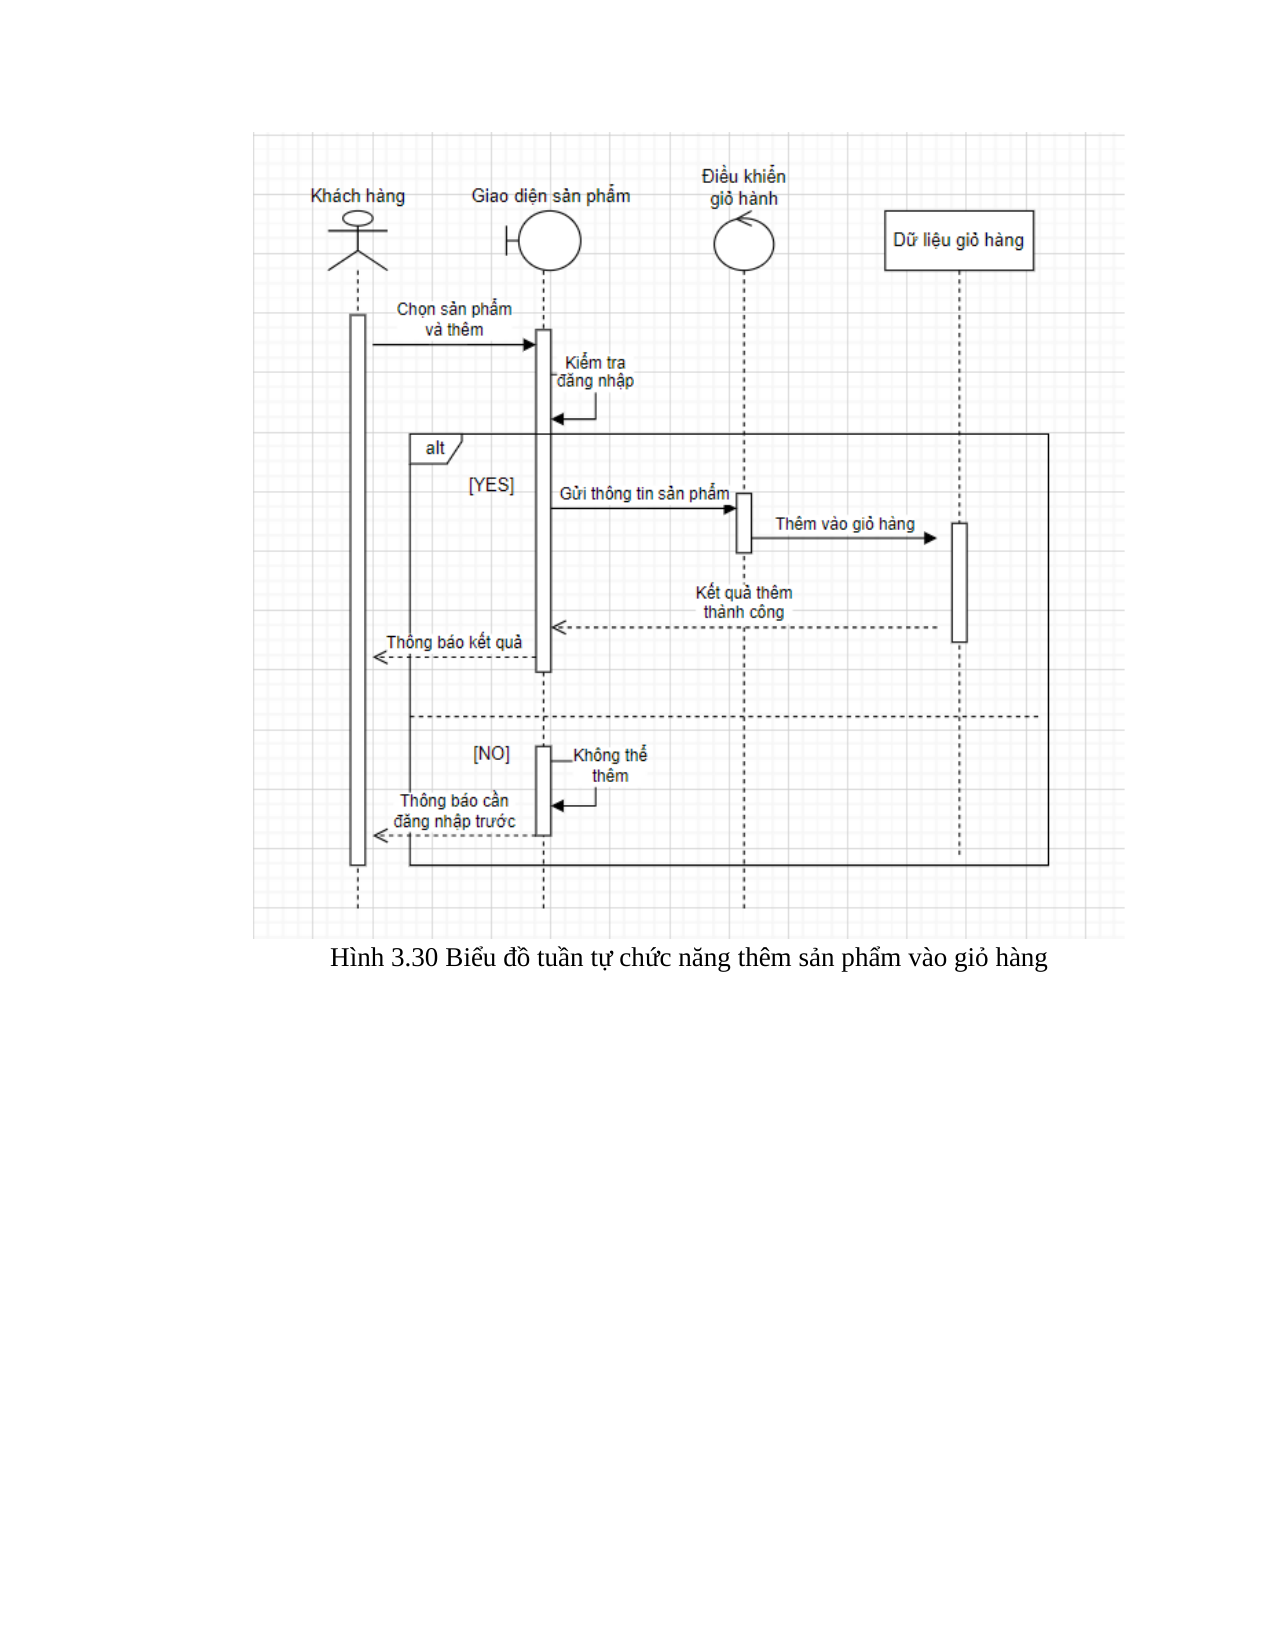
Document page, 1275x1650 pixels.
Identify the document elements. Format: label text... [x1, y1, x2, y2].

list Hình 3.30 Biểu đồ tuần tự chức năng thêm sản phẩm vào giỏ hàng [253, 941, 1125, 972]
picture [253, 132, 1125, 939]
